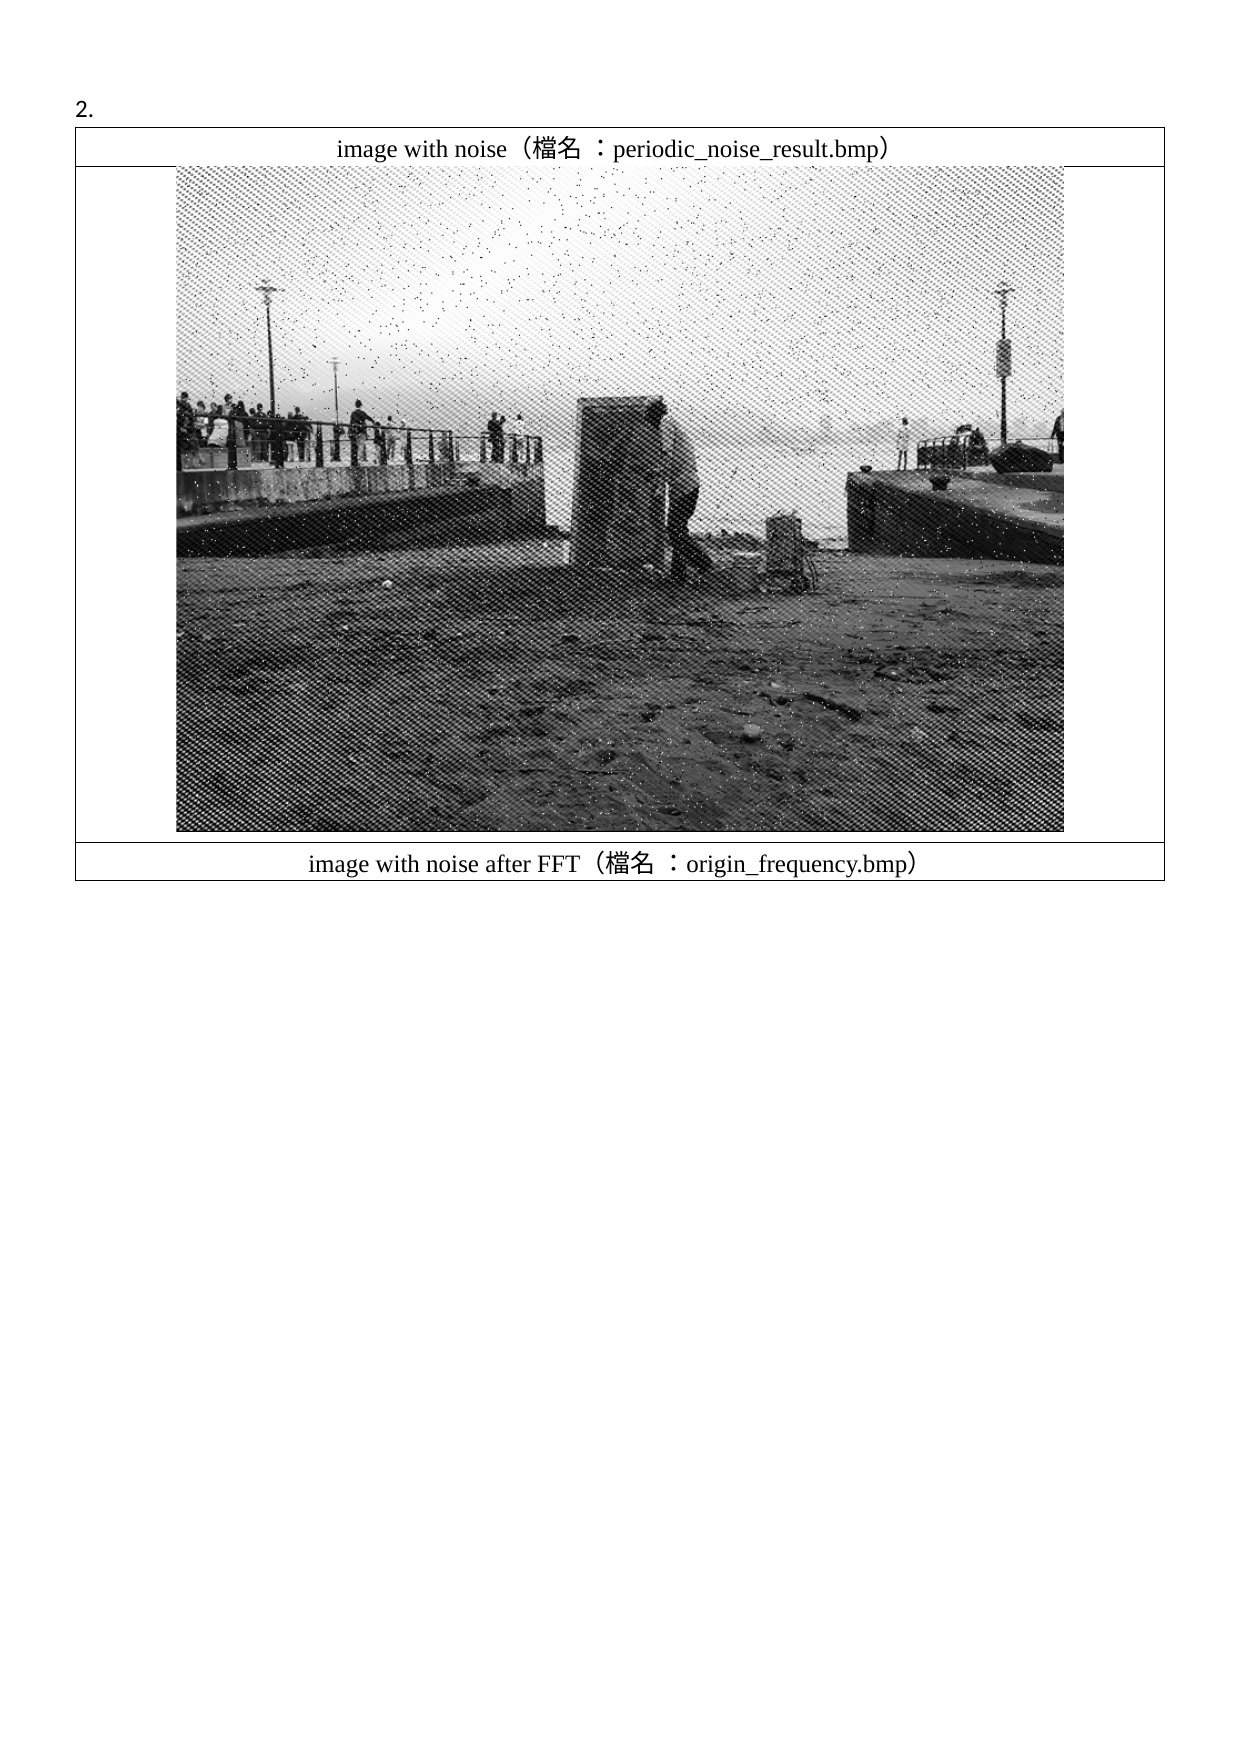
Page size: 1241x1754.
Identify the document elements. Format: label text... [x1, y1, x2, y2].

table_cell image with noise after FFT（檔名 ：origin_frequency.bmp） [76, 843, 1164, 880]
table_header image with noise（檔名 ：periodic_noise_result.bmp） [76, 128, 1164, 166]
picture [176, 166, 1064, 832]
text 2. [75, 89, 1165, 127]
table_cell [76, 167, 1164, 842]
